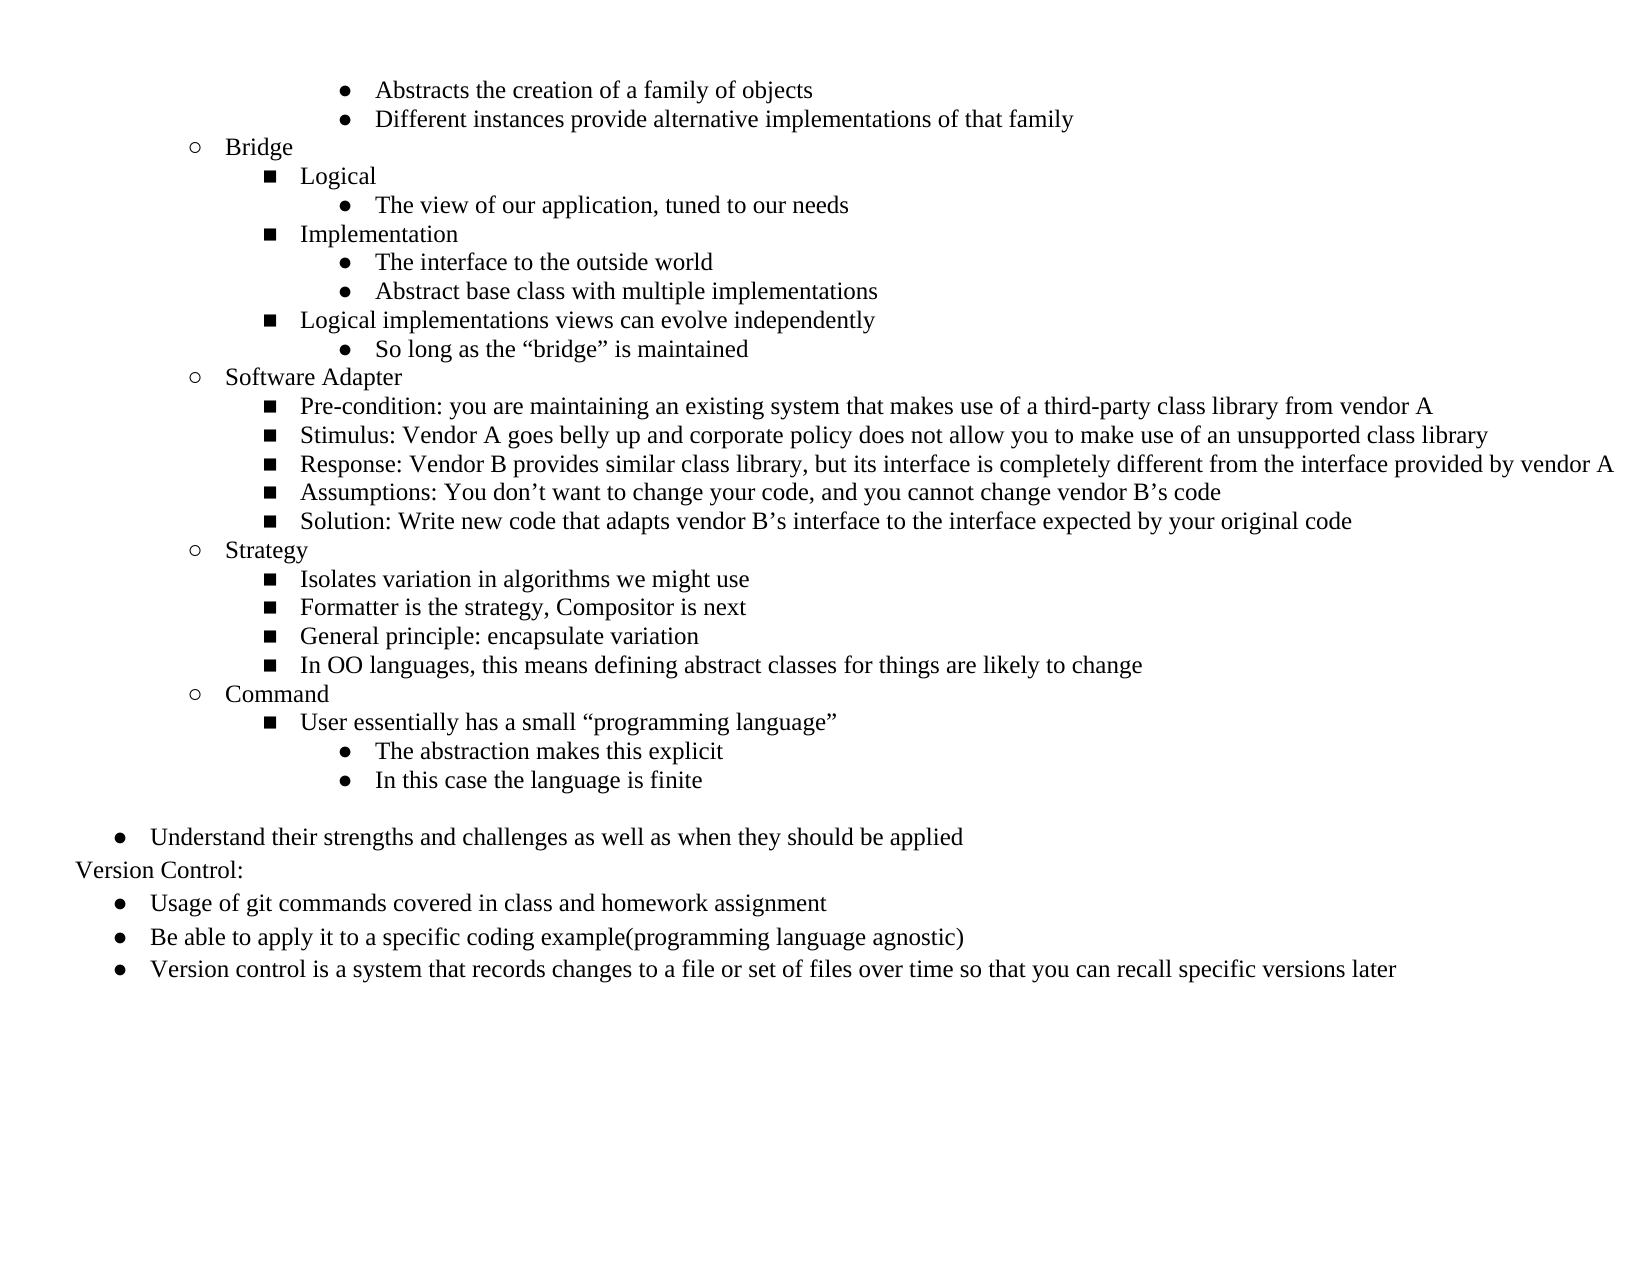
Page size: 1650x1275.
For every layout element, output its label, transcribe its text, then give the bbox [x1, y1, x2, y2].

list Command [187, 679, 1650, 707]
list Be able to apply it to a specific coding example(programming language agnostic) [112, 922, 1575, 950]
list Stimulus: Vendor A goes belly up and corporate policy does not allow you to make use of an unsupported class library [262, 420, 1650, 449]
list Abstract base class with multiple implementations [337, 276, 1650, 305]
list The abstraction makes this explicit [337, 736, 1650, 765]
list Strategy [187, 535, 1650, 564]
list Isolates variation in algorithms we might use [262, 564, 1650, 592]
list Abstracts the creation of a family of objects [337, 75, 1650, 104]
list Software Adapter [187, 362, 1650, 391]
list Logical implementations views can evolve independently [262, 305, 1650, 334]
list The interface to the outside world [337, 247, 1650, 276]
list Understand their strengths and challenges as well as when they should be applied [112, 822, 1575, 851]
list Response: Vendor B provides similar class library, but its interface is completely different from the interface provided by vendor A [262, 449, 1650, 477]
list Implementation [262, 219, 1650, 247]
list Different instances provide alternative implementations of that family [337, 104, 1650, 132]
list Assumptions: You don’t want to change your code, and you cannot change vendor B’s code [262, 477, 1650, 506]
list In this case the language is finite [337, 765, 1650, 794]
list Pre-condition: you are maintaining an existing system that makes use of a third-party class library from vendor A [262, 391, 1650, 420]
list In OO languages, this means defining abstract classes for things are likely to change [262, 650, 1650, 679]
list Bridge [187, 132, 1650, 161]
list General principle: encapsulate variation [262, 621, 1650, 650]
list So long as the “bridge” is maintained [337, 334, 1650, 362]
list The view of our application, tuned to our needs [337, 190, 1650, 219]
list Usage of git commands covered in class and homework assignment [112, 888, 1575, 917]
list Formatter is the strategy, Compositor is next [262, 592, 1650, 621]
list Version control is a system that records changes to a file or set of files over time so that you can recall specific versions later [112, 954, 1575, 983]
list Logical [262, 161, 1650, 190]
list Solution: Write new code that adapts vendor B’s interface to the interface expected by your original code [262, 506, 1650, 535]
text Version Control: [75, 856, 1575, 884]
list User essentially has a small “programming language” [262, 707, 1650, 736]
